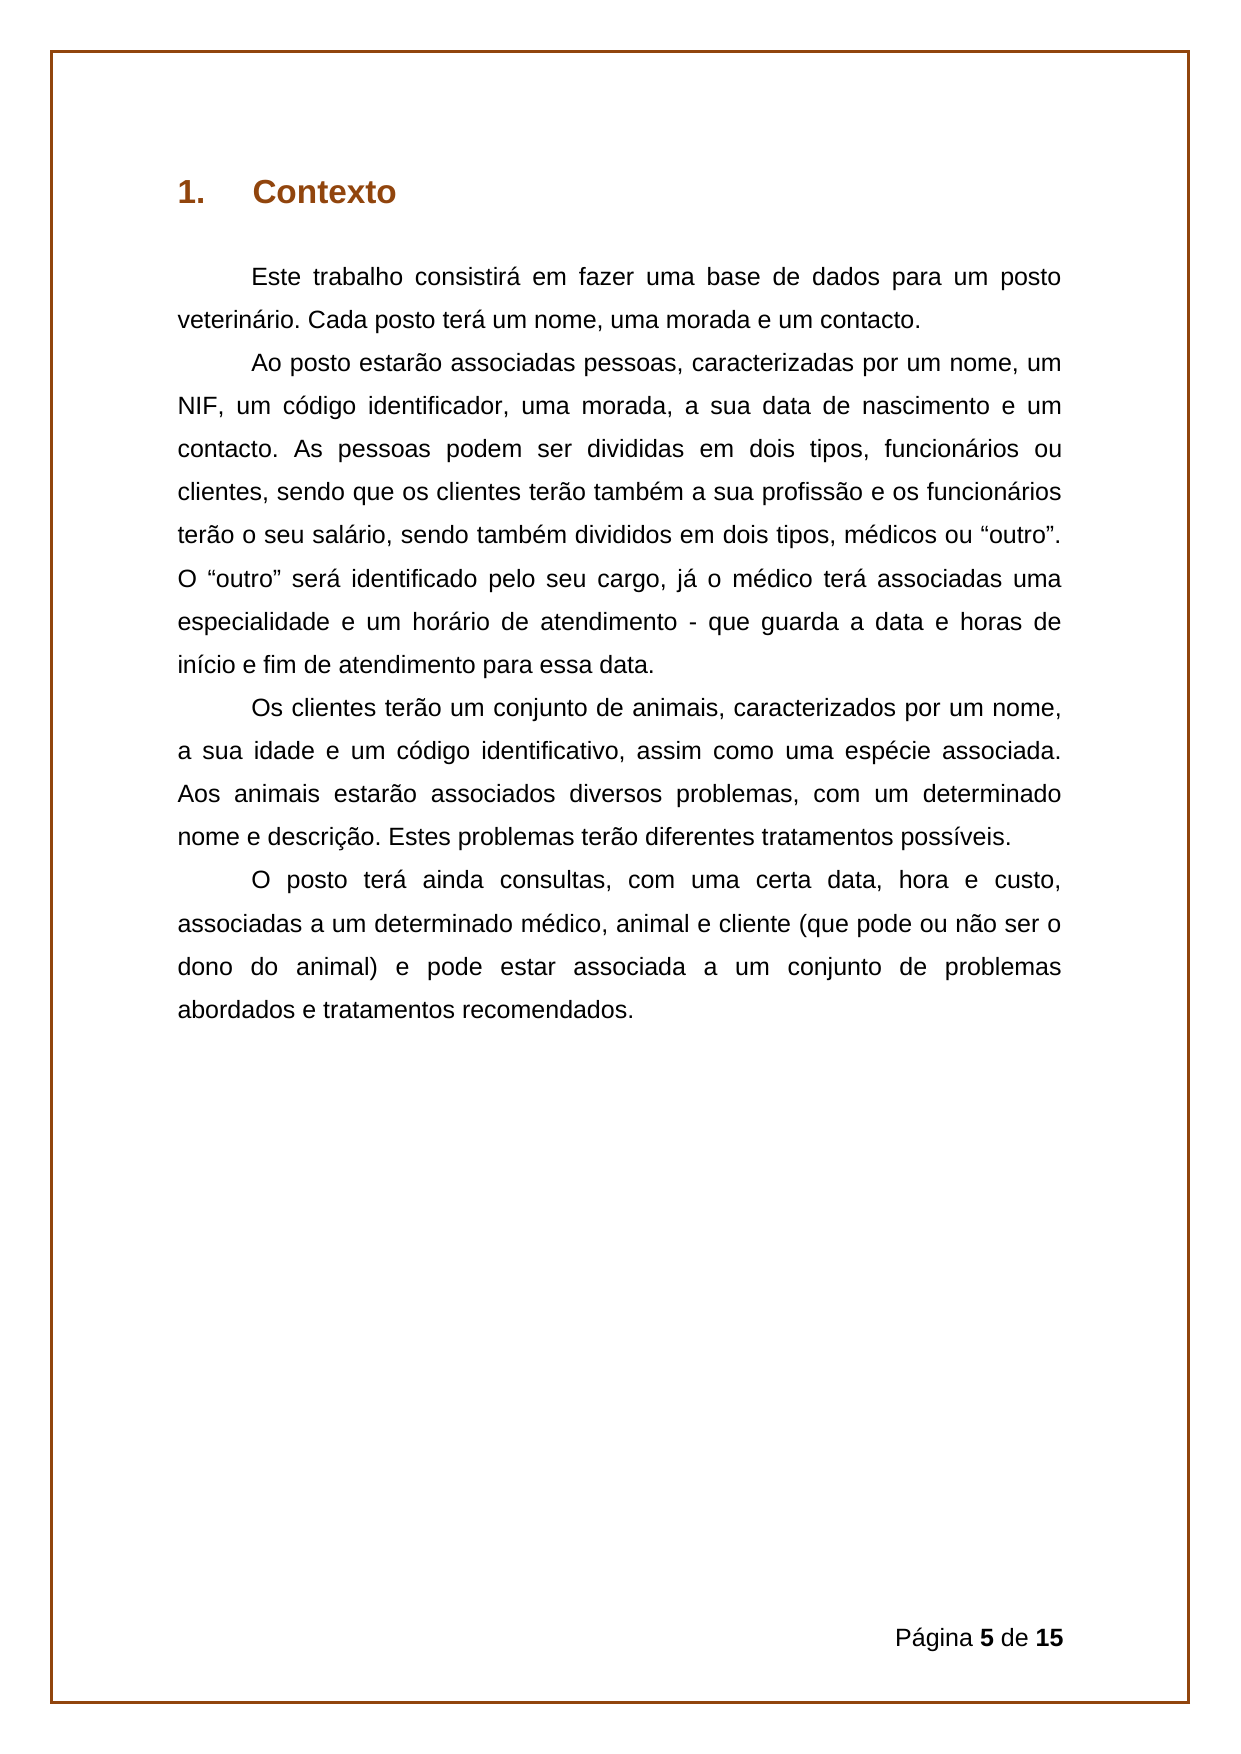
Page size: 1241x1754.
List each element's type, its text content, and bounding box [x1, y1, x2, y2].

text Este trabalho consistirá em fazer uma base de dados para um posto veterinário. Cada posto terá um nome, uma morada e um contacto. [177, 262, 1063, 334]
text O posto terá ainda consultas, com uma certa data, hora e custo, associadas a um determinado médico, animal e cliente (que pode ou não ser o dono do animal) e pode estar associada a um conjunto de problemas abordados e tratamentos recomendados. [177, 866, 1063, 1024]
text Ao posto estarão associadas pessoas, caracterizadas por um nome, um NIF, um código identificador, uma morada, a sua data de nascimento e um contacto. As pessoas podem ser divididas em dois tipos, funcionários ou clientes, sendo que os clientes terão também a sua profissão e os funcionários terão o seu salário, sendo também divididos em dois tipos, médicos ou “outro”. O “outro” será identificado pelo seu cargo, já o médico terá associadas uma especialidade e um horário de atendimento - que guarda a data e horas de início e fim de atendimento para essa data. [177, 348, 1063, 679]
subtitle Contexto [177, 173, 1063, 211]
text Os clientes terão um conjunto de animais, caracterizados por um nome, a sua idade e um código identificativo, assim como uma espécie associada. Aos animais estarão associados diversos problemas, com um determinado nome e descrição. Estes problemas terão diferentes tratamentos possíveis. [177, 693, 1063, 851]
